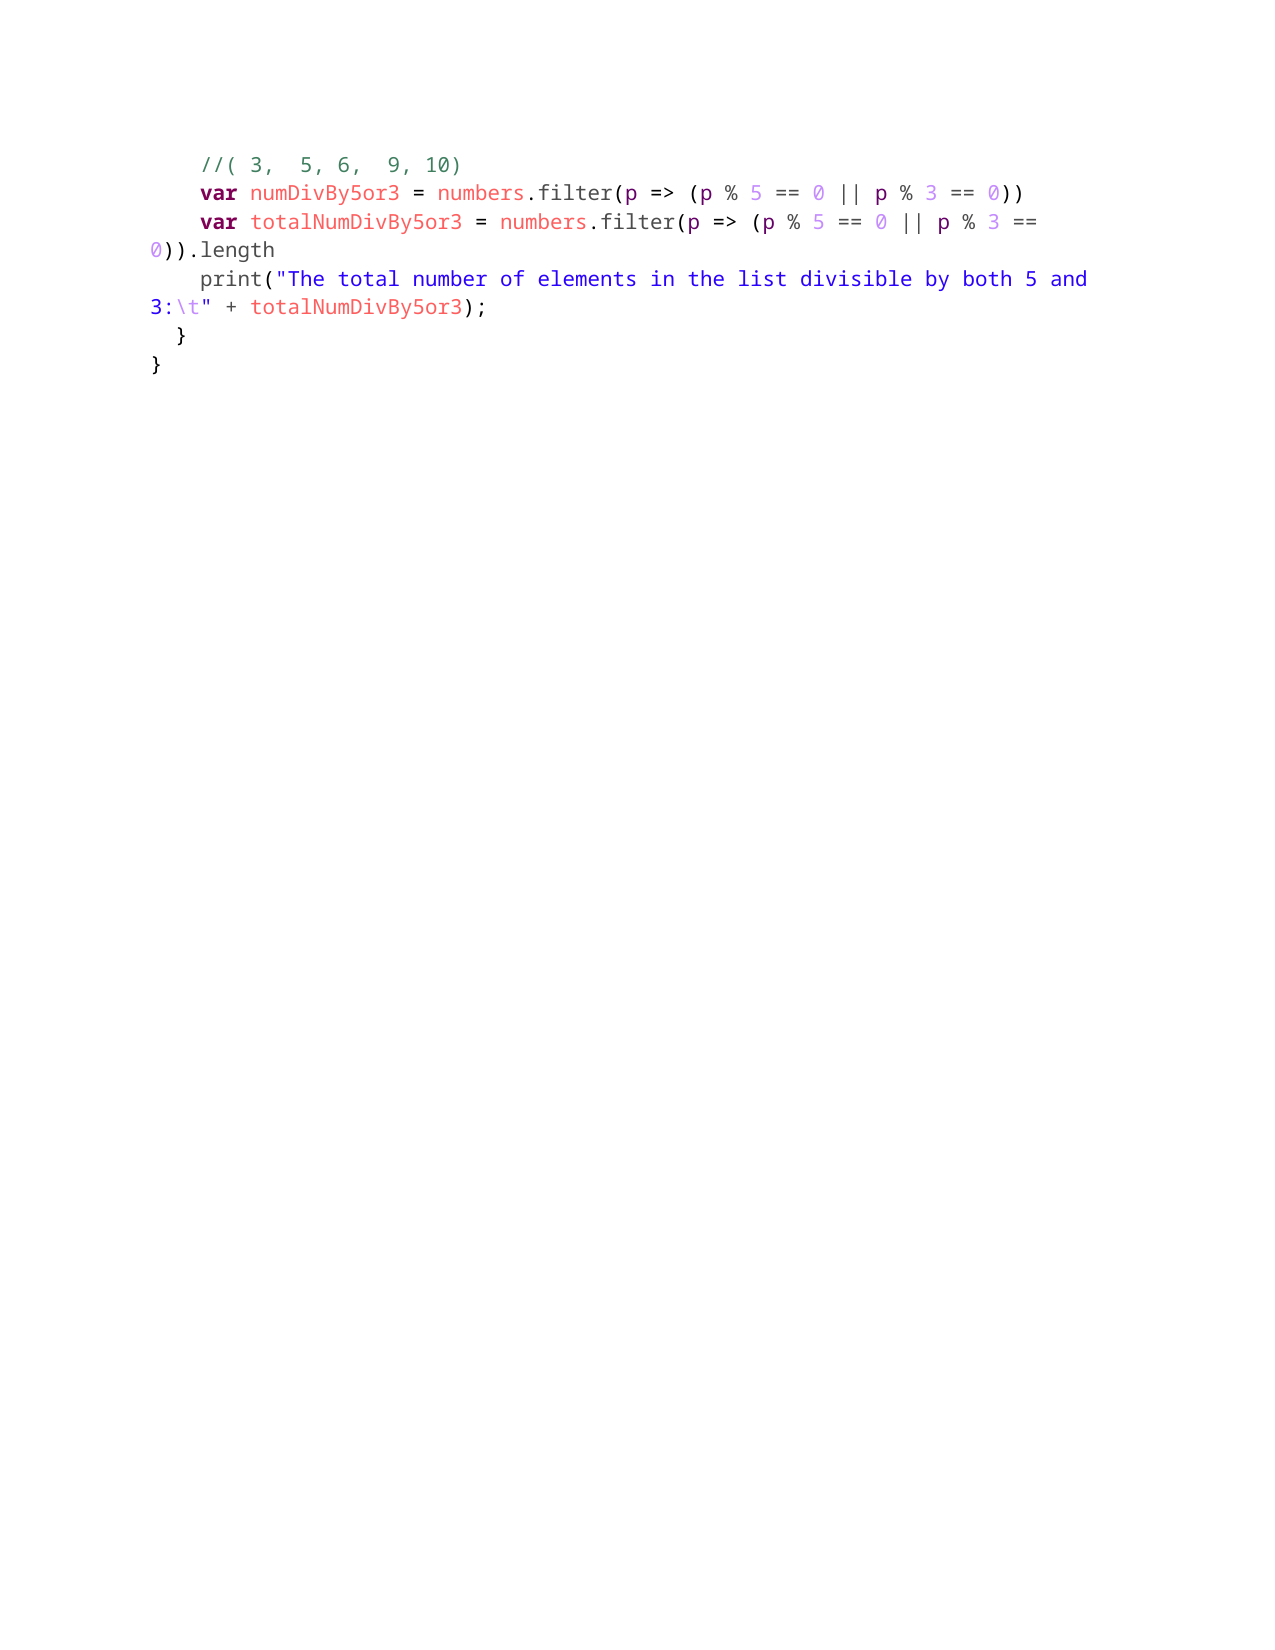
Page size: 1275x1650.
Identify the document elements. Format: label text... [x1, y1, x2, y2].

text var totalNumDivBy5or3 = numbers.filter(p => (p % 5 == 0 || p % 3 == 0)).length [150, 207, 1125, 264]
text var numDivBy5or3 = numbers.filter(p => (p % 5 == 0 || p % 3 == 0)) [150, 178, 1125, 207]
text } [150, 349, 1125, 377]
text print("The total number of elements in the list divisible by both 5 and 3:\t" + totalNumDivBy5or3); [150, 264, 1125, 321]
text } [150, 321, 1125, 349]
text //( 3, 5, 6, 9, 10) [150, 150, 1125, 178]
